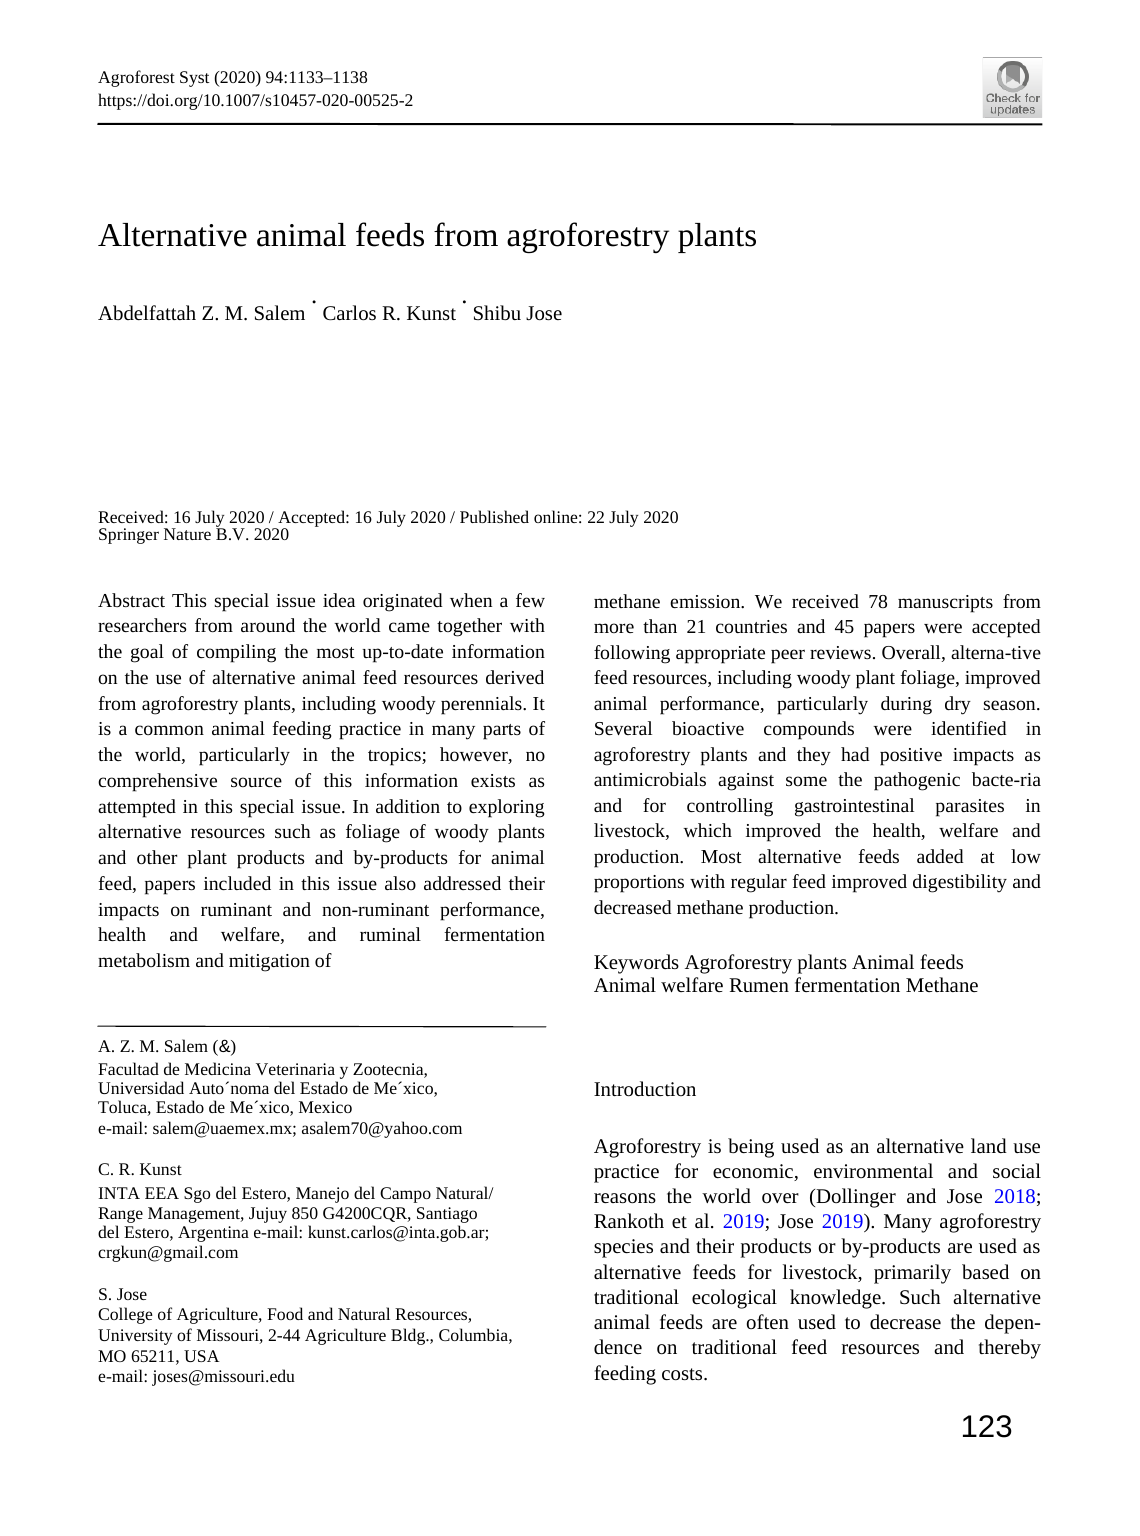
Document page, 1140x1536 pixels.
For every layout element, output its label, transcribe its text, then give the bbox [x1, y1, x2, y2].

text College of Agriculture, Food and Natural Resources, [98, 1304, 546, 1324]
text A. Z. M. Salem (&) [98, 1035, 546, 1056]
text Abstract This special issue idea originated when a few researchers from around the world came together with the goal of compiling the most up-to-date information on the use of alternative animal feed resources derived from agroforestry plants, including woody perennials. It is a common animal feeding practice in many parts of the world, particularly in the tropics; however, no comprehensive source of this information exists as attempted in this special issue. In addition to exploring alternative resources such as foliage of woody plants and other plant products and by-products for animal feed, papers included in this issue also addressed their impacts on ruminant and non-ruminant performance, health and welfare, and ruminal fermentation metabolism and mitigation of [98, 589, 546, 972]
text Springer Nature B.V. 2020 [98, 527, 1041, 543]
text Abdelfattah Z. M. Salem . Carlos R. Kunst . Shibu Jose [98, 281, 1041, 330]
text e-mail: salem@uaemex.mx; asalem70@yahoo.com [98, 1118, 546, 1138]
text Agroforestry is being used as an alternative land use practice for economic, environmental and social reasons the world over (Dollinger and Jose 2018; Rankoth et al. 2019; Jose 2019). Many agroforestry species and their products or by-products are used as alternative feeds for livestock, primarily based on traditional ecological knowledge. Such alternative animal feeds are often used to decrease the depen-dence on traditional feed resources and thereby feeding costs. [593, 1133, 1041, 1384]
text INTA EEA Sgo del Estero, Manejo del Campo Natural/ Range Management, Jujuy 850 G4200CQR, Santiago del Estero, Argentina e-mail: kunst.carlos@inta.gob.ar; crgkun@gmail.com [98, 1184, 504, 1262]
text Keywords Agroforestry plants Animal feeds Animal welfare Rumen fermentation Methane [593, 951, 1008, 997]
text https://doi.org/10.1007/s10457-020-00525-2 [98, 90, 1041, 111]
text University of Missouri, 2-44 Agriculture Bldg., Columbia, [98, 1325, 546, 1345]
text MO 65211, USA [98, 1346, 546, 1366]
text e-mail: joses@missouri.edu [98, 1366, 546, 1387]
text Facultad de Medicina Veterinaria y Zootecnia, Universidad Auto´noma del Estado de Me´xico, Toluca, Estado de Me´xico, Mexico [98, 1060, 491, 1117]
text methane emission. We received 78 manuscripts from more than 21 countries and 45 papers were accepted following appropriate peer reviews. Overall, alterna-tive feed resources, including woody plant foliage, improved animal performance, particularly during dry season. Several bioactive compounds were identified in agroforestry plants and they had positive impacts as antimicrobials against some the pathogenic bacte-ria and for controlling gastrointestinal parasites in livestock, which improved the health, welfare and production. Most alternative feeds added at low proportions with regular feed improved digestibility and decreased methane production. [593, 590, 1041, 919]
text Alternative animal feeds from agroforestry plants [98, 215, 1041, 253]
picture [982, 57, 1043, 118]
text 123 [960, 1408, 1041, 1444]
text Received: 16 July 2020 / Accepted: 16 July 2020 / Published online: 22 July 2020 [98, 507, 1041, 527]
text S. Jose [98, 1283, 546, 1304]
text C. R. Kunst [98, 1159, 546, 1179]
text Introduction [593, 1077, 1041, 1101]
text Agroforest Syst (2020) 94:1133–1138 [98, 67, 1041, 87]
